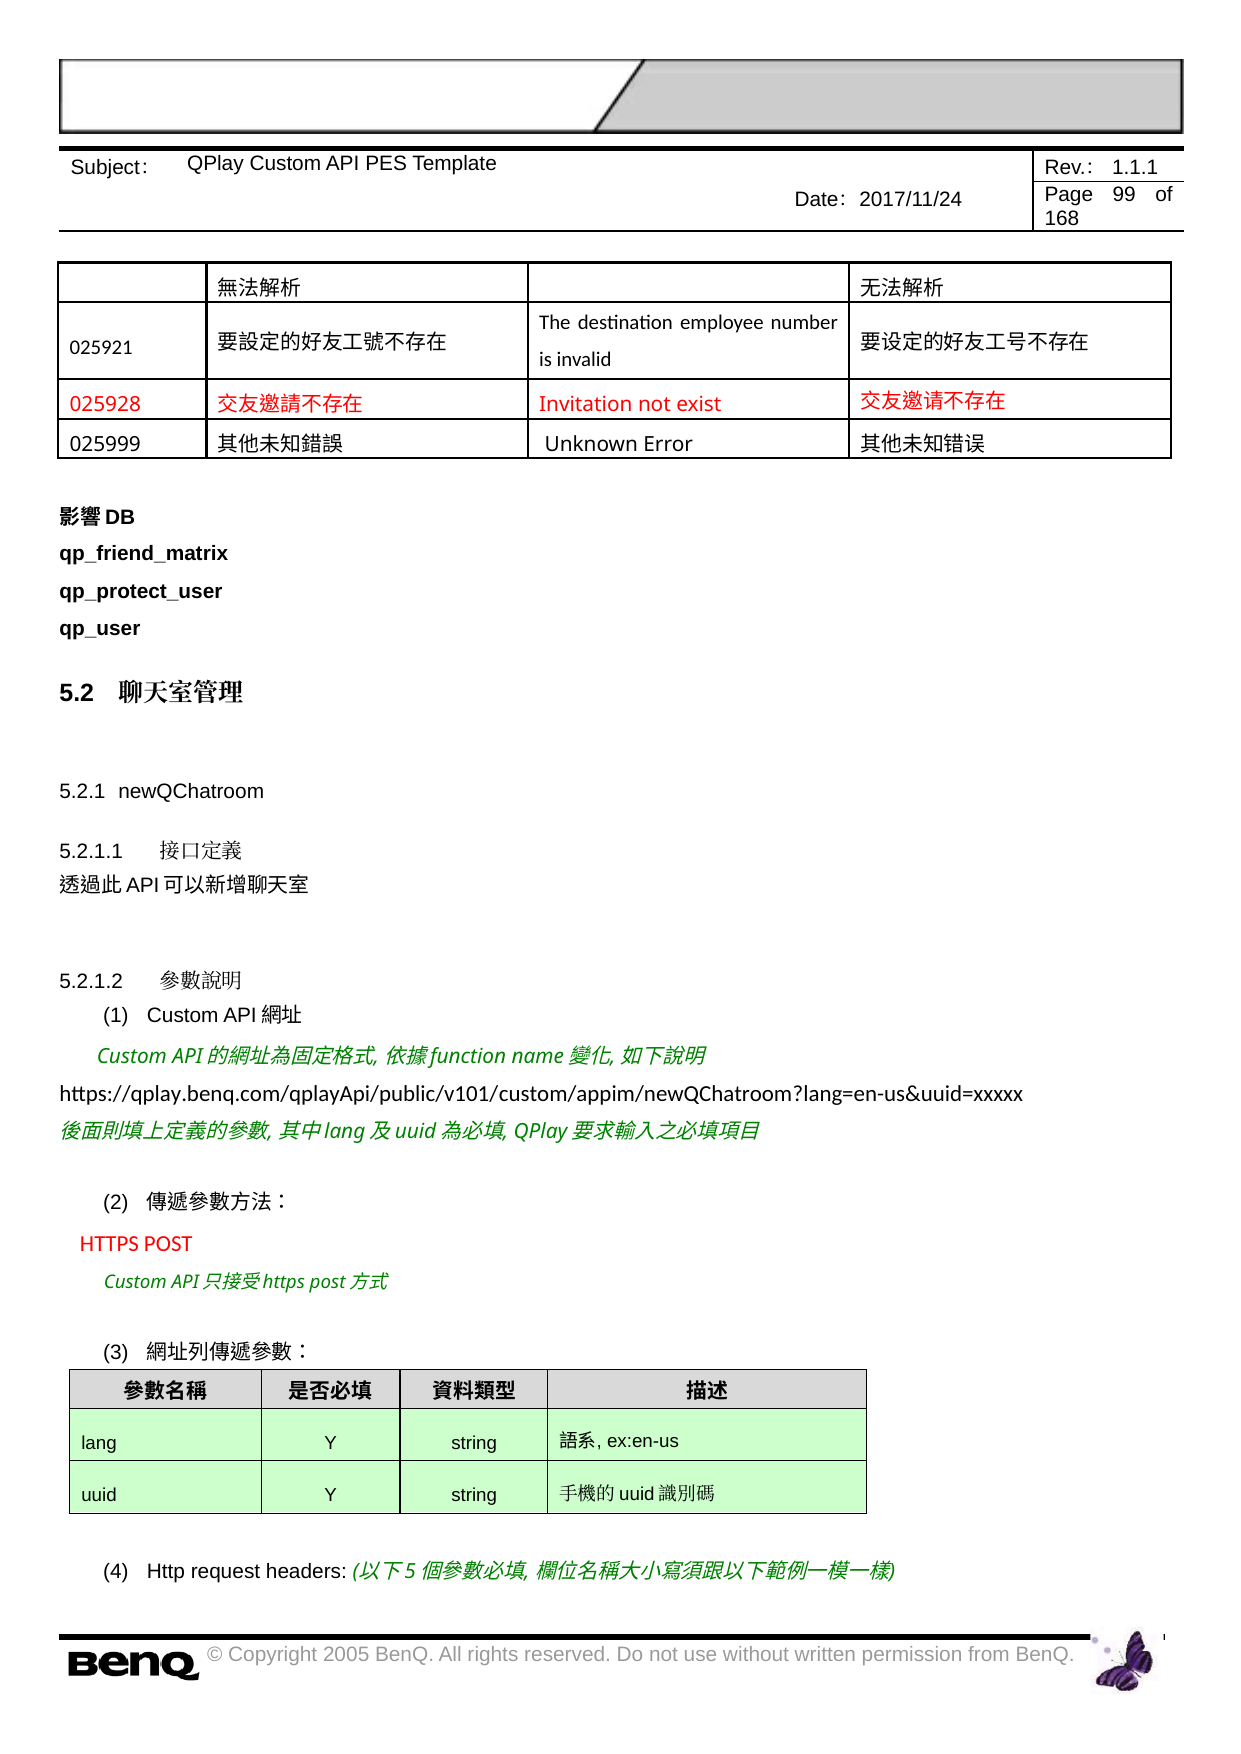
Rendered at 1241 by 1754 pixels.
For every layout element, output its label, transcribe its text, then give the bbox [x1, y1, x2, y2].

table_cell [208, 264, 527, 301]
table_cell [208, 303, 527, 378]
text HTTPS POST [59, 1219, 1181, 1257]
text Custom API的網址為固定格式, 依據function name變化, 如下說明 [97, 1032, 1181, 1069]
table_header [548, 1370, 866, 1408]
subtitle 參數說明 [59, 964, 1181, 994]
text qp_friend_matrix [59, 534, 1181, 572]
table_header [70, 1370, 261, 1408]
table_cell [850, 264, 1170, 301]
picture [59, 59, 1184, 134]
text qp_user [59, 609, 1181, 647]
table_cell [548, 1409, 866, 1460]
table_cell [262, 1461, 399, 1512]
text https://qplay.benq.com/qplayApi/public/v101/custom/appim/newQChatroom?lang=en-us&uuid=xxxxx [59, 1069, 1181, 1107]
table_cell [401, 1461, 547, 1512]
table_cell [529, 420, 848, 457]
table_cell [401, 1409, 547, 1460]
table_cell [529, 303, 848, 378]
text qp_protect_user [59, 572, 1181, 609]
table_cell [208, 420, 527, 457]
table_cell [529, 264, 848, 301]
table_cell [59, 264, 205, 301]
text 影響DB [59, 497, 1181, 534]
subtitle newQChatroom [59, 772, 1181, 809]
subtitle 接口定義 [59, 834, 1181, 864]
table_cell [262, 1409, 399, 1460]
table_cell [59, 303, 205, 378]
text 透過此API可以新增聊天室 [59, 864, 1181, 902]
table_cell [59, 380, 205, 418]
list 網址列傳遞參數： [103, 1332, 1181, 1369]
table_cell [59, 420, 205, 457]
subtitle 聊天室管理 [59, 672, 1181, 709]
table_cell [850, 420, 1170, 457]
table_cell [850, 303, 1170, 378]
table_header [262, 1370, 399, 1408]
list Custom API網址 [103, 994, 1181, 1032]
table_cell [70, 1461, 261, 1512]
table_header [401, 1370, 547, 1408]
list Http request headers: (以下5個參數必填, 欄位名稱大小寫須跟以下範例一模一樣) [103, 1551, 1181, 1588]
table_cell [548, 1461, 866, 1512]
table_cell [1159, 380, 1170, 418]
text 後面則填上定義的參數, 其中lang及uuid為必填, QPlay要求輸入之必填項目 [59, 1107, 1181, 1144]
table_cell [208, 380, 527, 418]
list 傳遞參數方法： [103, 1182, 1181, 1219]
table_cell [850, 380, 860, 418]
text Custom API只接受https post方式 [103, 1257, 1181, 1294]
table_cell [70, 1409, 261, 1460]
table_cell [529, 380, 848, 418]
